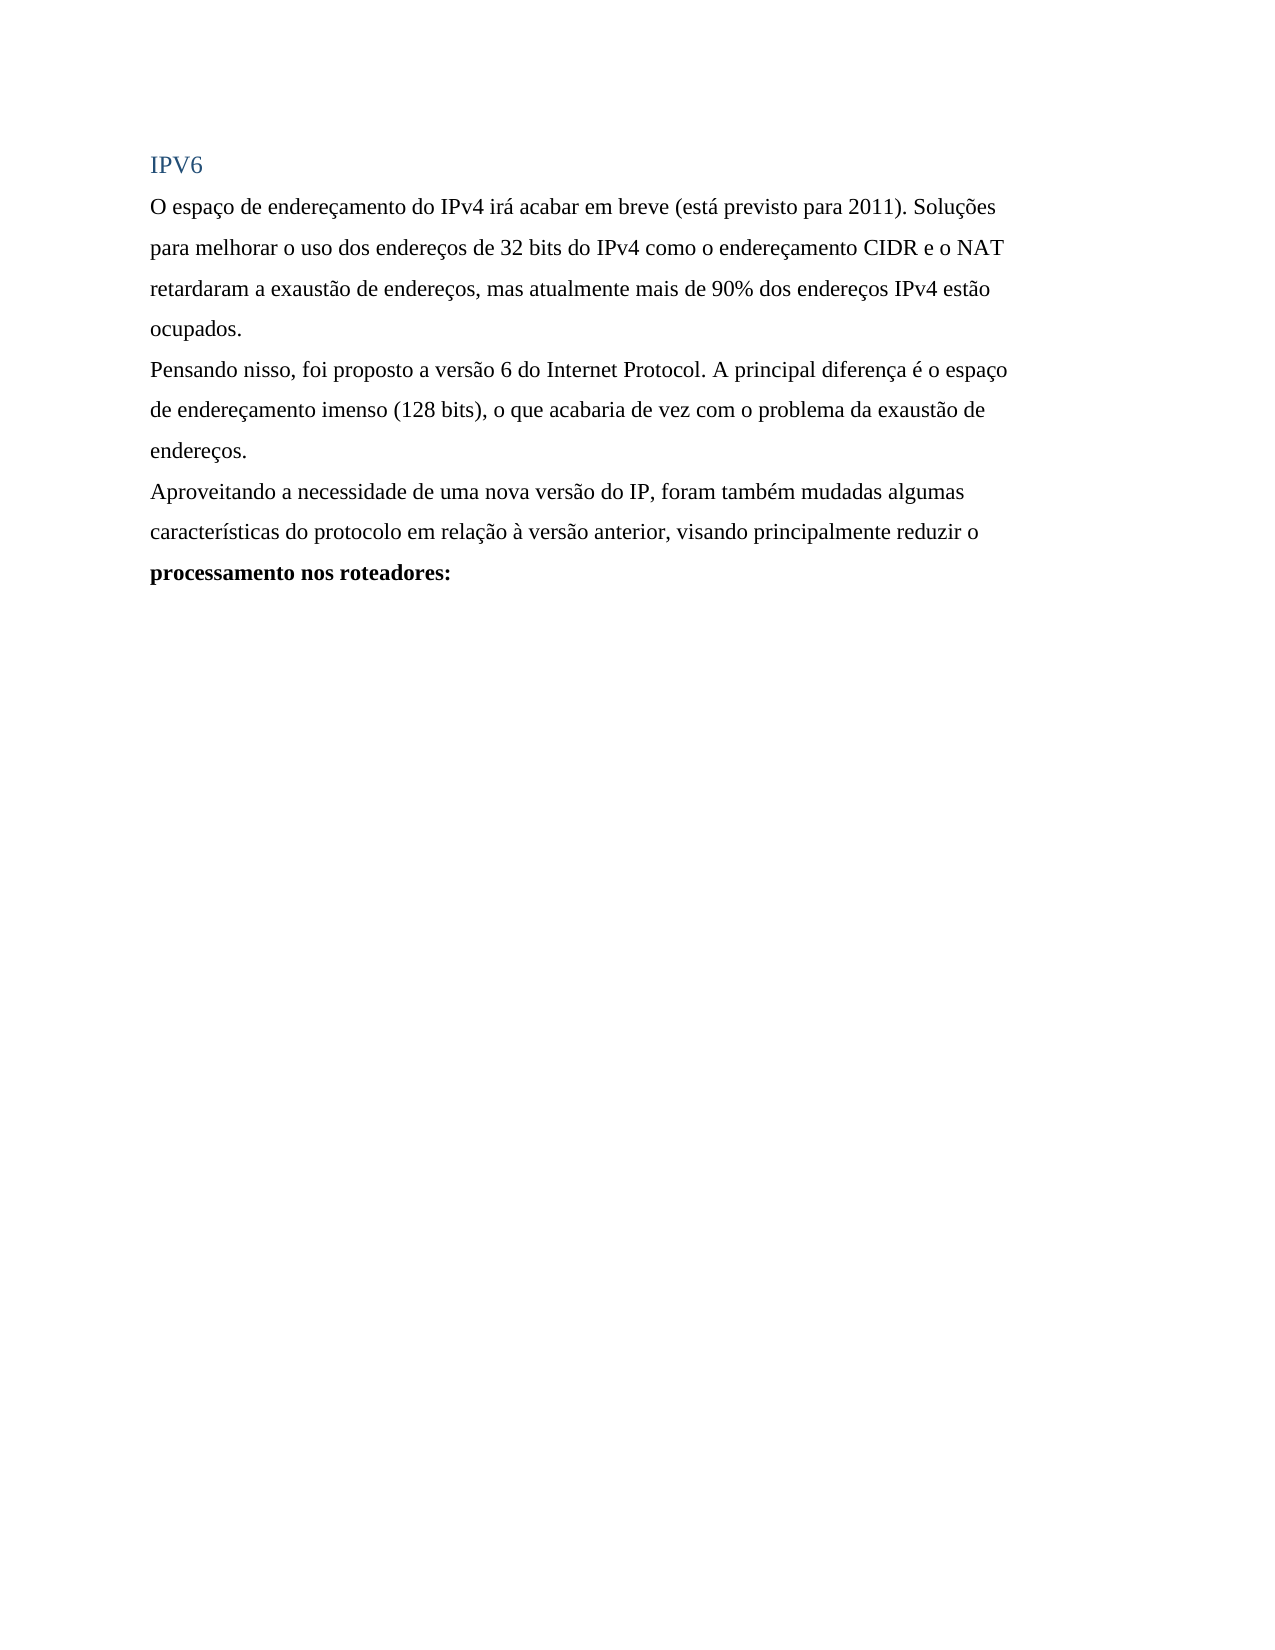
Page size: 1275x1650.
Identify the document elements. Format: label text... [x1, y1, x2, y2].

text Pensando nisso, foi proposto a versão 6 do Internet Protocol. A principal diferença é o espaço [150, 356, 1125, 382]
text IPV6 [150, 150, 1125, 179]
text características do protocolo em relação à versão anterior, visando principalmente reduzir o [150, 518, 1125, 545]
text processamento nos roteadores: [150, 559, 1125, 585]
text O espaço de endereçamento do IPv4 irá acabar em breve (está previsto para 2011). Soluções [150, 193, 1125, 220]
text retardaram a exaustão de endereços, mas atualmente mais de 90% dos endereços IPv4 estão [150, 275, 1125, 301]
text de endereçamento imenso (128 bits), o que acabaria de vez com o problema da exaustão de [150, 397, 1125, 423]
text ocupados. [150, 315, 1125, 342]
text para melhorar o uso dos endereços de 32 bits do IPv4 como o endereçamento CIDR e o NAT [150, 234, 1125, 260]
text Aproveitando a necessidade de uma nova versão do IP, foram também mudadas algumas [150, 478, 1125, 504]
text endereços. [150, 437, 1125, 463]
